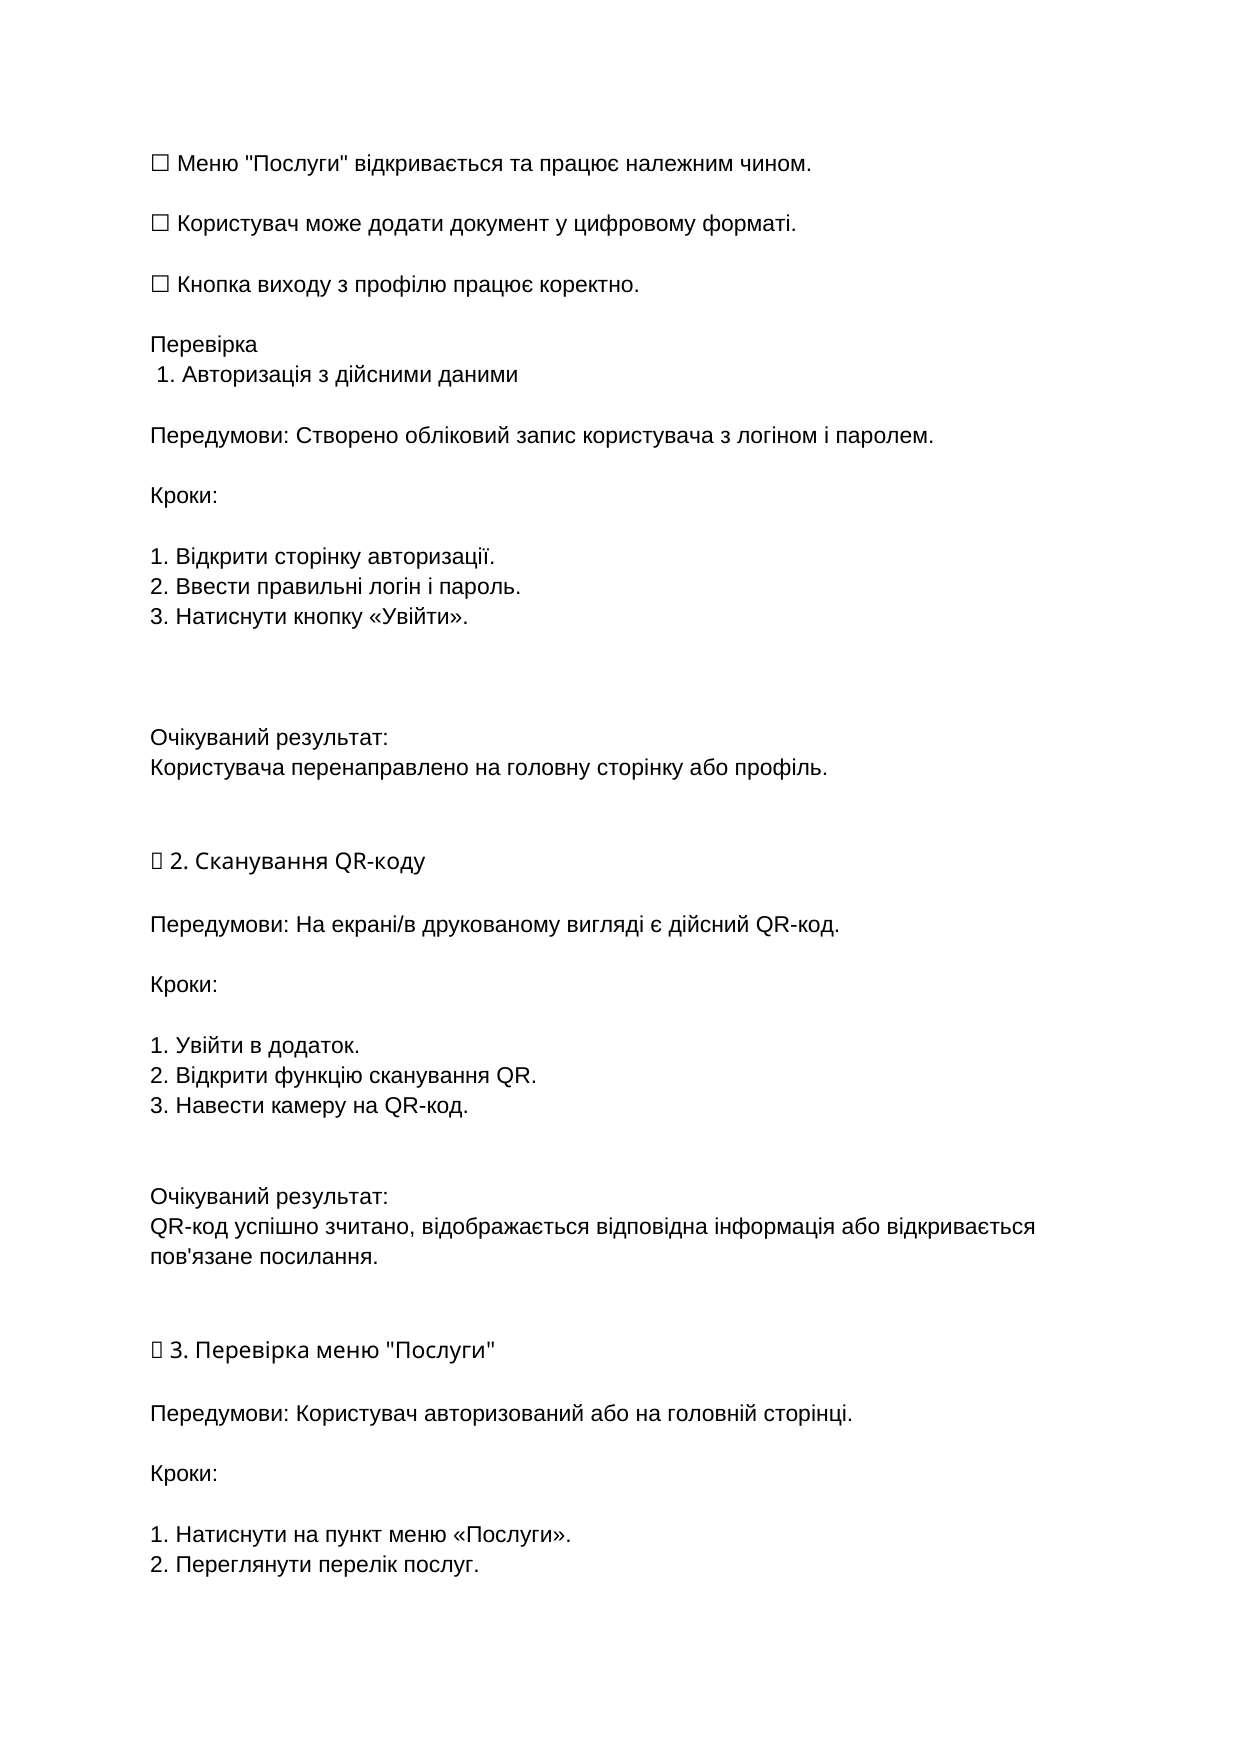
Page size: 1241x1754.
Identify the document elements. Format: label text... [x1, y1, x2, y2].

text 3. Натиснути кнопку «Увійти». [150, 603, 1090, 629]
text 1. Натиснути на пункт меню «Послуги». [150, 1521, 1090, 1547]
text Очікуваний результат: [150, 724, 1090, 750]
text QR-код успішно зчитано, відображається відповідна інформація або відкривається пов'язане посилання. [150, 1213, 1090, 1269]
text Перевірка [150, 331, 1090, 358]
text 2. Відкрити функцію сканування QR. [150, 1062, 1090, 1088]
text 3. Навести камеру на QR-код. [150, 1092, 1090, 1118]
text Кроки: [150, 482, 1090, 509]
text Кроки: [150, 1460, 1090, 1487]
text ☐ Користувач може додати документ у цифровому форматі. [150, 210, 1090, 237]
text Передумови: На екрані/в друкованому вигляді є дійсний QR-код. [150, 911, 1090, 937]
text Очікуваний результат: [150, 1183, 1090, 1209]
text ✅ 3. Перевірка меню "Послуги" [150, 1334, 1090, 1365]
text 2. Переглянути перелік послуг. [150, 1551, 1090, 1577]
text 2. Ввести правильні логін і пароль. [150, 573, 1090, 599]
text Передумови: Користувач авторизований або на головній сторінці. [150, 1400, 1090, 1426]
text 1. Відкрити сторінку авторизації. [150, 543, 1090, 569]
text 1. Увійти в додаток. [150, 1032, 1090, 1058]
text Передумови: Створено обліковий запис користувача з логіном і паролем. [150, 422, 1090, 448]
text ✅ 2. Сканування QR-коду [150, 845, 1090, 876]
text 1. Авторизація з дійсними даними [150, 361, 1090, 388]
text ☐ Кнопка виходу з профілю працює коректно. [150, 271, 1090, 297]
text Користувача перенаправлено на головну сторінку або профіль. [150, 754, 1090, 781]
text Кроки: [150, 971, 1090, 998]
text ☐ Меню "Послуги" відкривається та працює належним чином. [150, 150, 1090, 176]
